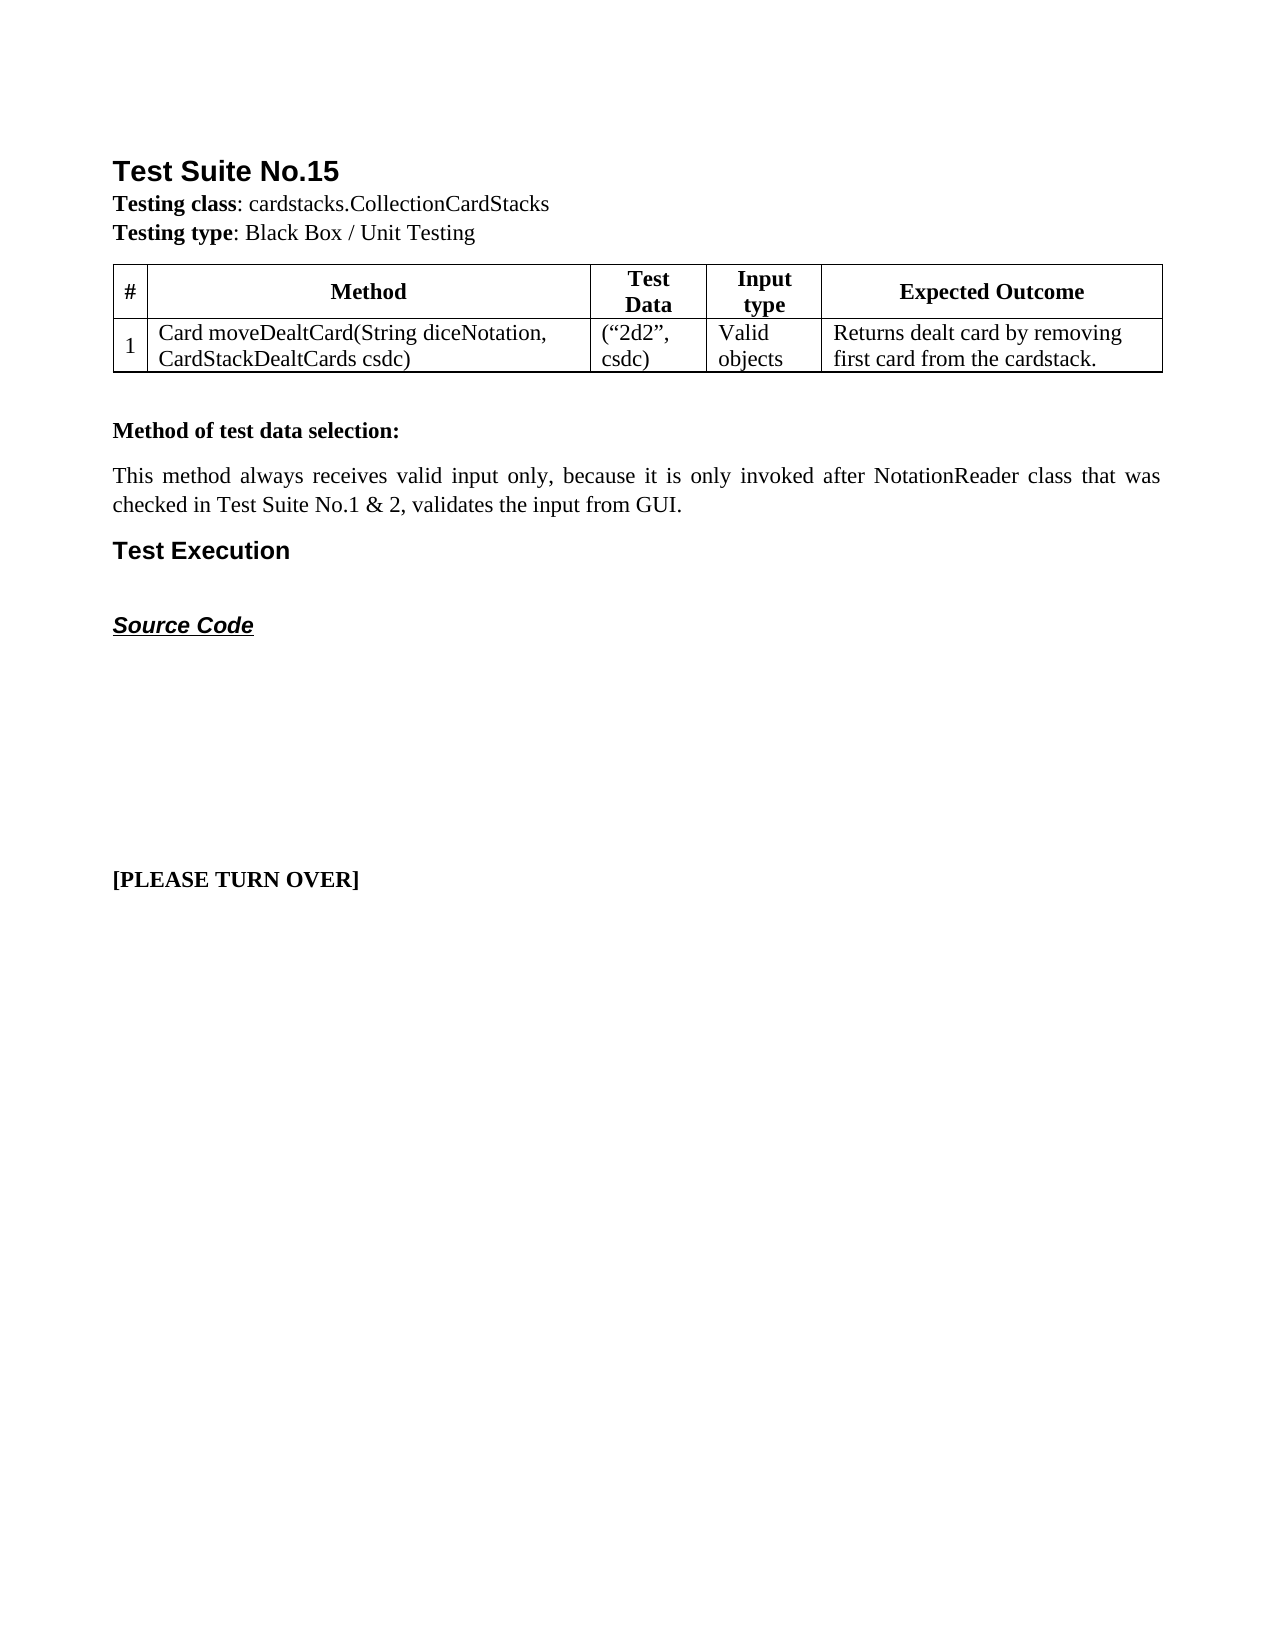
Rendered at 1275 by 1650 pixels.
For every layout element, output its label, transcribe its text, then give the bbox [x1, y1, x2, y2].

text Method of test data selection: [112, 417, 1162, 444]
subtitle Test Execution [112, 536, 1162, 565]
table_cell Valid objects [707, 319, 821, 371]
table_header Method [148, 265, 590, 318]
table_header Test Data [591, 265, 706, 318]
text This method always receives valid input only, because it is only invoked after NotationReader class that was checked in Test Suite No.1 & 2, validates the input from GUI. [112, 463, 1162, 517]
table_cell Returns dealt card by removing first card from the cardstack. [822, 319, 1162, 371]
table_header Input type [707, 265, 821, 318]
subtitle Test Suite No.15 [112, 154, 1162, 188]
table_header # [114, 265, 147, 318]
table_header Expected Outcome [822, 265, 1162, 318]
table_cell (“2d2”, csdc) [591, 319, 706, 371]
table_cell 1 [114, 319, 147, 371]
text Testing class: cardstacks.CollectionCardStacks Testing type: Black Box / Unit Testing [112, 190, 1162, 245]
text [PLEASE TURN OVER] [112, 866, 1162, 893]
table_cell Card moveDealtCard(String diceNotation, CardStackDealtCards csdc) [148, 319, 590, 371]
subtitle Source Code [112, 612, 1162, 639]
